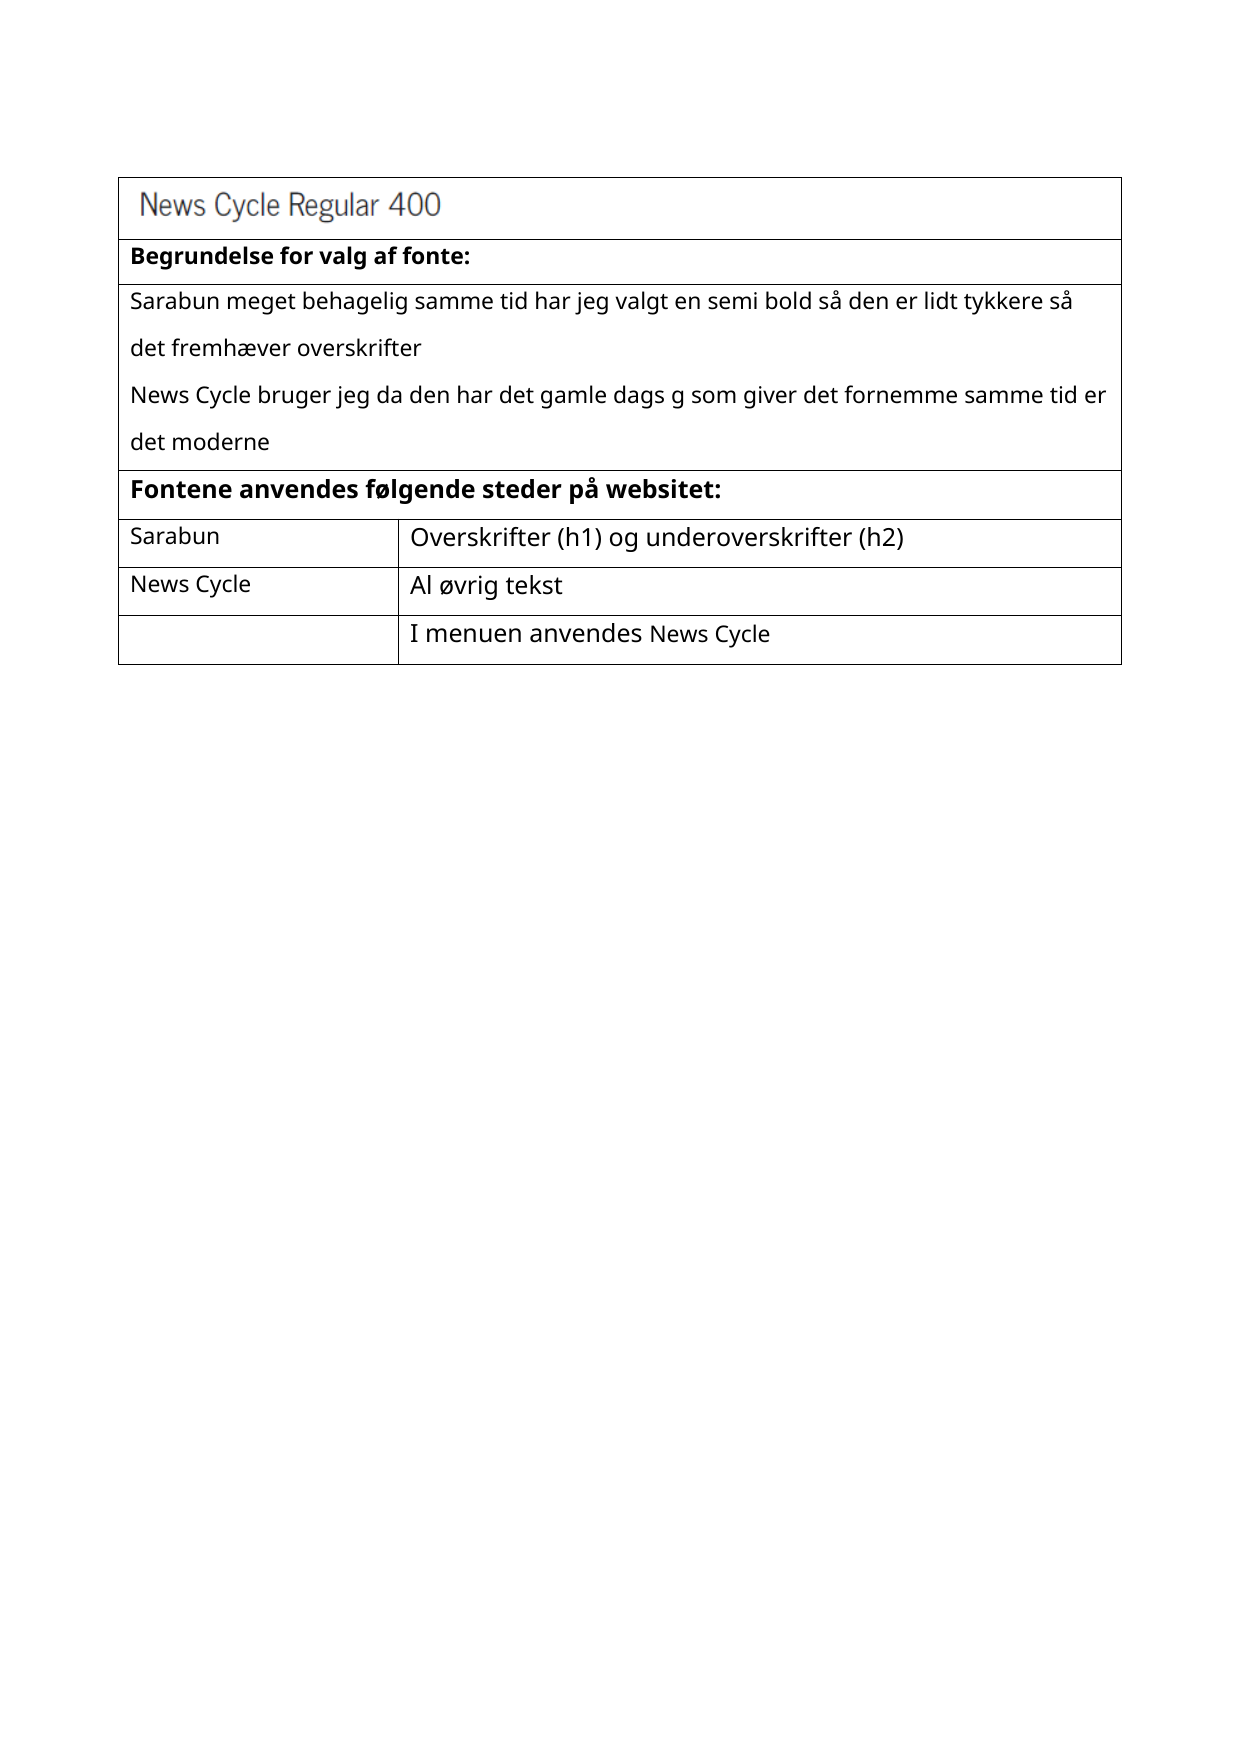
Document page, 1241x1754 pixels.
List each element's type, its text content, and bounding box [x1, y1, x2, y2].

table_cell Fontene anvendes følgende steder på websitet: [119, 471, 1121, 518]
table_cell Sarabun meget behagelig samme tid har jeg valgt en semi bold så den er lidt tykkere så det fremhæver overskrifter News Cycle bruger jeg da den har det gamle dags g som giver det fornemme samme tid er det moderne [119, 285, 1121, 470]
table_cell Sarabun [119, 520, 398, 567]
table_cell [119, 178, 1121, 239]
table_cell Begrundelse for valg af fonte: [119, 240, 1121, 284]
table_cell [119, 616, 398, 664]
table_cell Al øvrig tekst [399, 568, 1121, 615]
table_cell Overskrifter (h1) og underoverskrifter (h2) [399, 520, 1121, 567]
table_cell I menuen anvendes News Cycle [399, 616, 1121, 664]
table_cell News Cycle [119, 568, 398, 615]
picture [129, 178, 460, 226]
